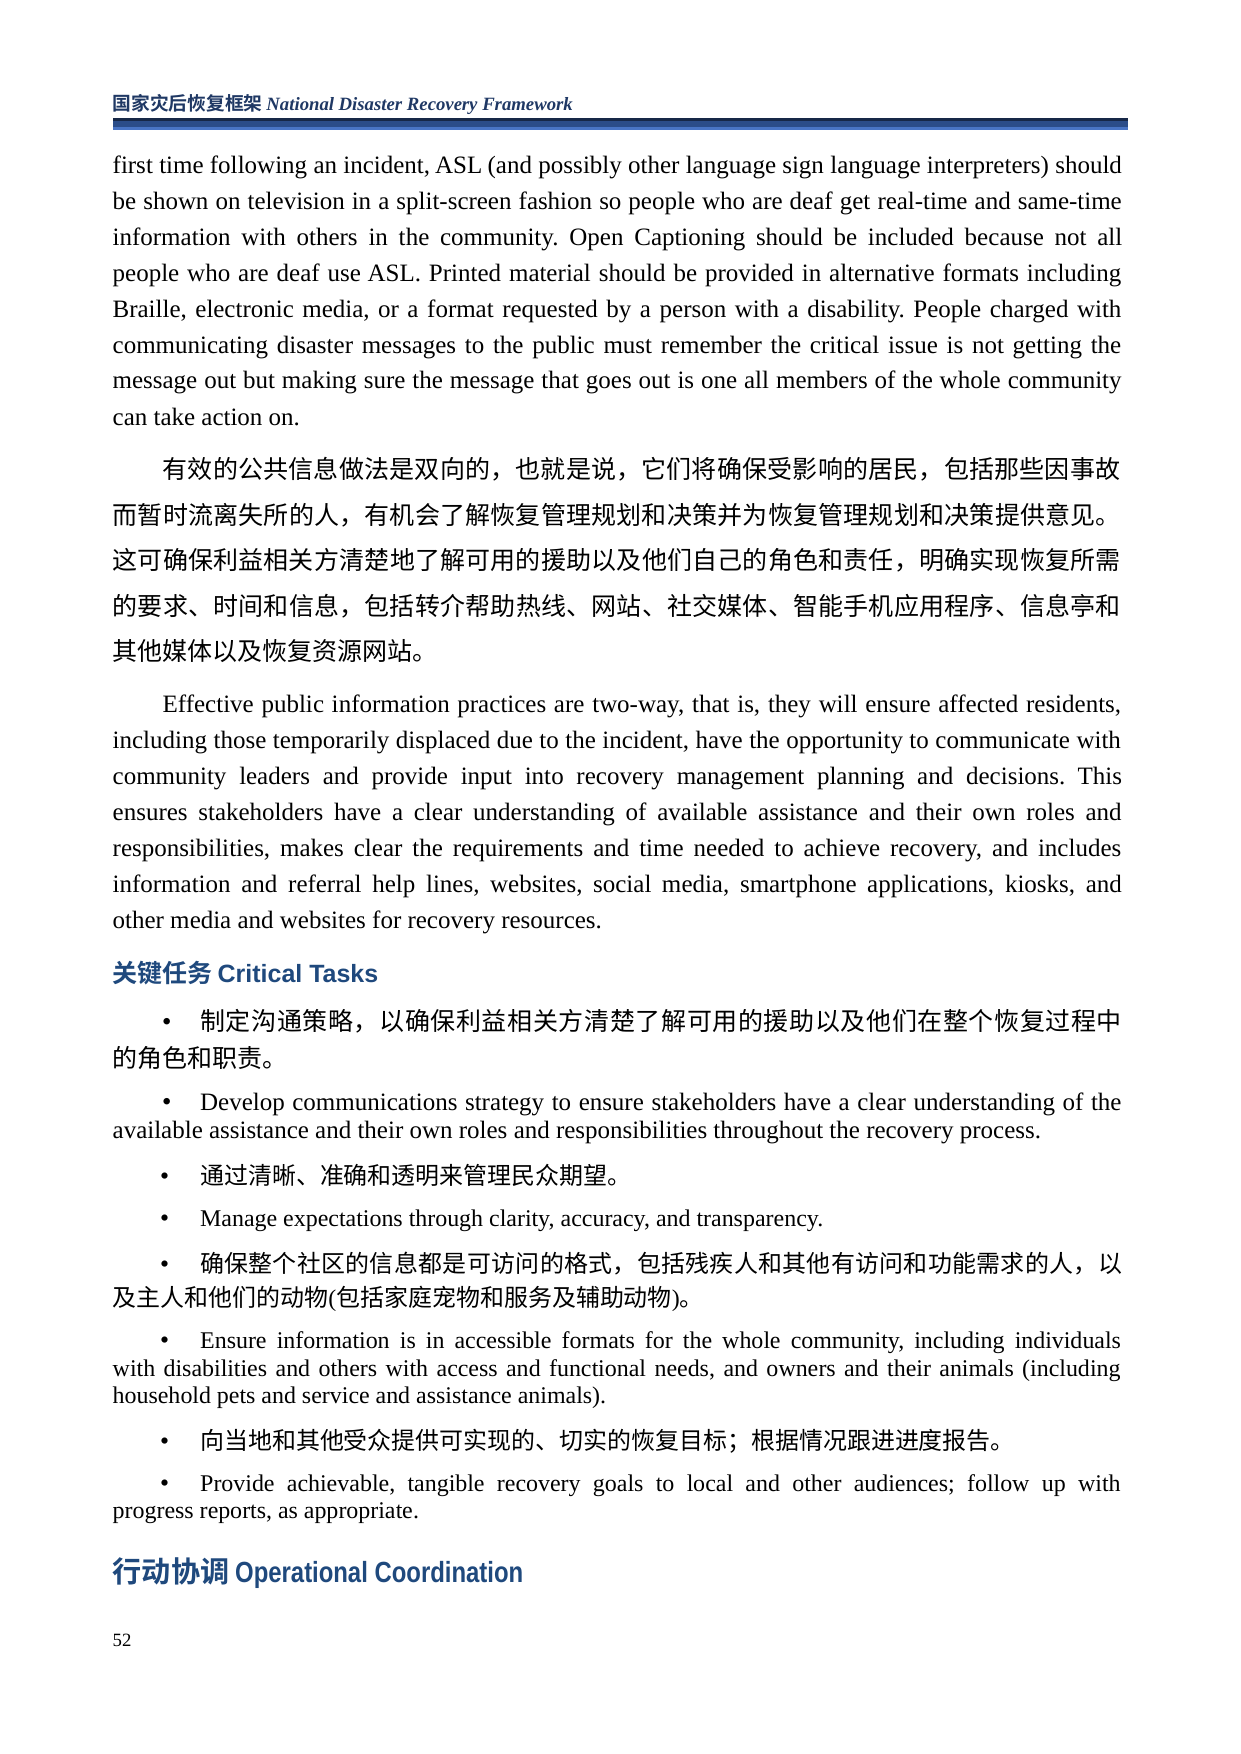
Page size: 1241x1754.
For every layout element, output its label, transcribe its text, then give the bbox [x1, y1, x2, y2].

subtitle 关键任务Critical Tasks [112, 953, 1123, 989]
text 确保整个社区的信息都是可访问的格式，包括残疾人和其他有访问和功能需求的人，以及主人和他们的动物(包括家庭宠物和服务及辅助动物)。 [112, 1244, 1123, 1313]
text Provide achievable, tangible recovery goals to local and other audiences; follow up with progress reports, as appropriate. [112, 1468, 1123, 1524]
text 通过清晰、准确和透明来管理民众期望。 [112, 1157, 1123, 1192]
text Develop communications strategy to ensure stakeholders have a clear understanding of the available assistance and their own roles and responsibilities throughout the recovery process. [112, 1087, 1123, 1144]
text Effective public information practices are two-way, that is, they will ensure affected residents, including those temporarily displaced due to the incident, have the opportunity to communicate with community leaders and provide input into recovery management planning and decisions. This ensures stakeholders have a clear understanding of available assistance and their own roles and responsibilities, makes clear the requirements and time needed to achieve recovery, and includes information and referral help lines, websites, social media, smartphone applications, kiosks, and other media and websites for recovery resources. [112, 689, 1123, 933]
text 向当地和其他受众提供可实现的、切实的恢复目标；根据情况跟进进度报告。 [112, 1421, 1123, 1456]
subtitle 行动协调Operational Coordination [112, 1549, 1128, 1591]
text Manage expectations through clarity, accuracy, and transparency. [112, 1204, 1123, 1232]
text Ensure information is in accessible formats for the whole community, including individuals with disabilities and others with access and functional needs, and owners and their animals (including household pets and service and assistance animals). [112, 1326, 1123, 1409]
text 制定沟通策略，以确保利益相关方清楚了解可用的援助以及他们在整个恢复过程中的角色和职责。 [112, 1002, 1123, 1074]
text 有效的公共信息做法是双向的，也就是说，它们将确保受影响的居民，包括那些因事故而暂时流离失所的人，有机会了解恢复管理规划和决策并为恢复管理规划和决策提供意见。这可确保利益相关方清楚地了解可用的援助以及他们自己的角色和责任，明确实现恢复所需的要求、时间和信息，包括转介帮助热线、网站、社交媒体、智能手机应用程序、信息亭和其他媒体以及恢复资源网站。 [112, 450, 1123, 667]
